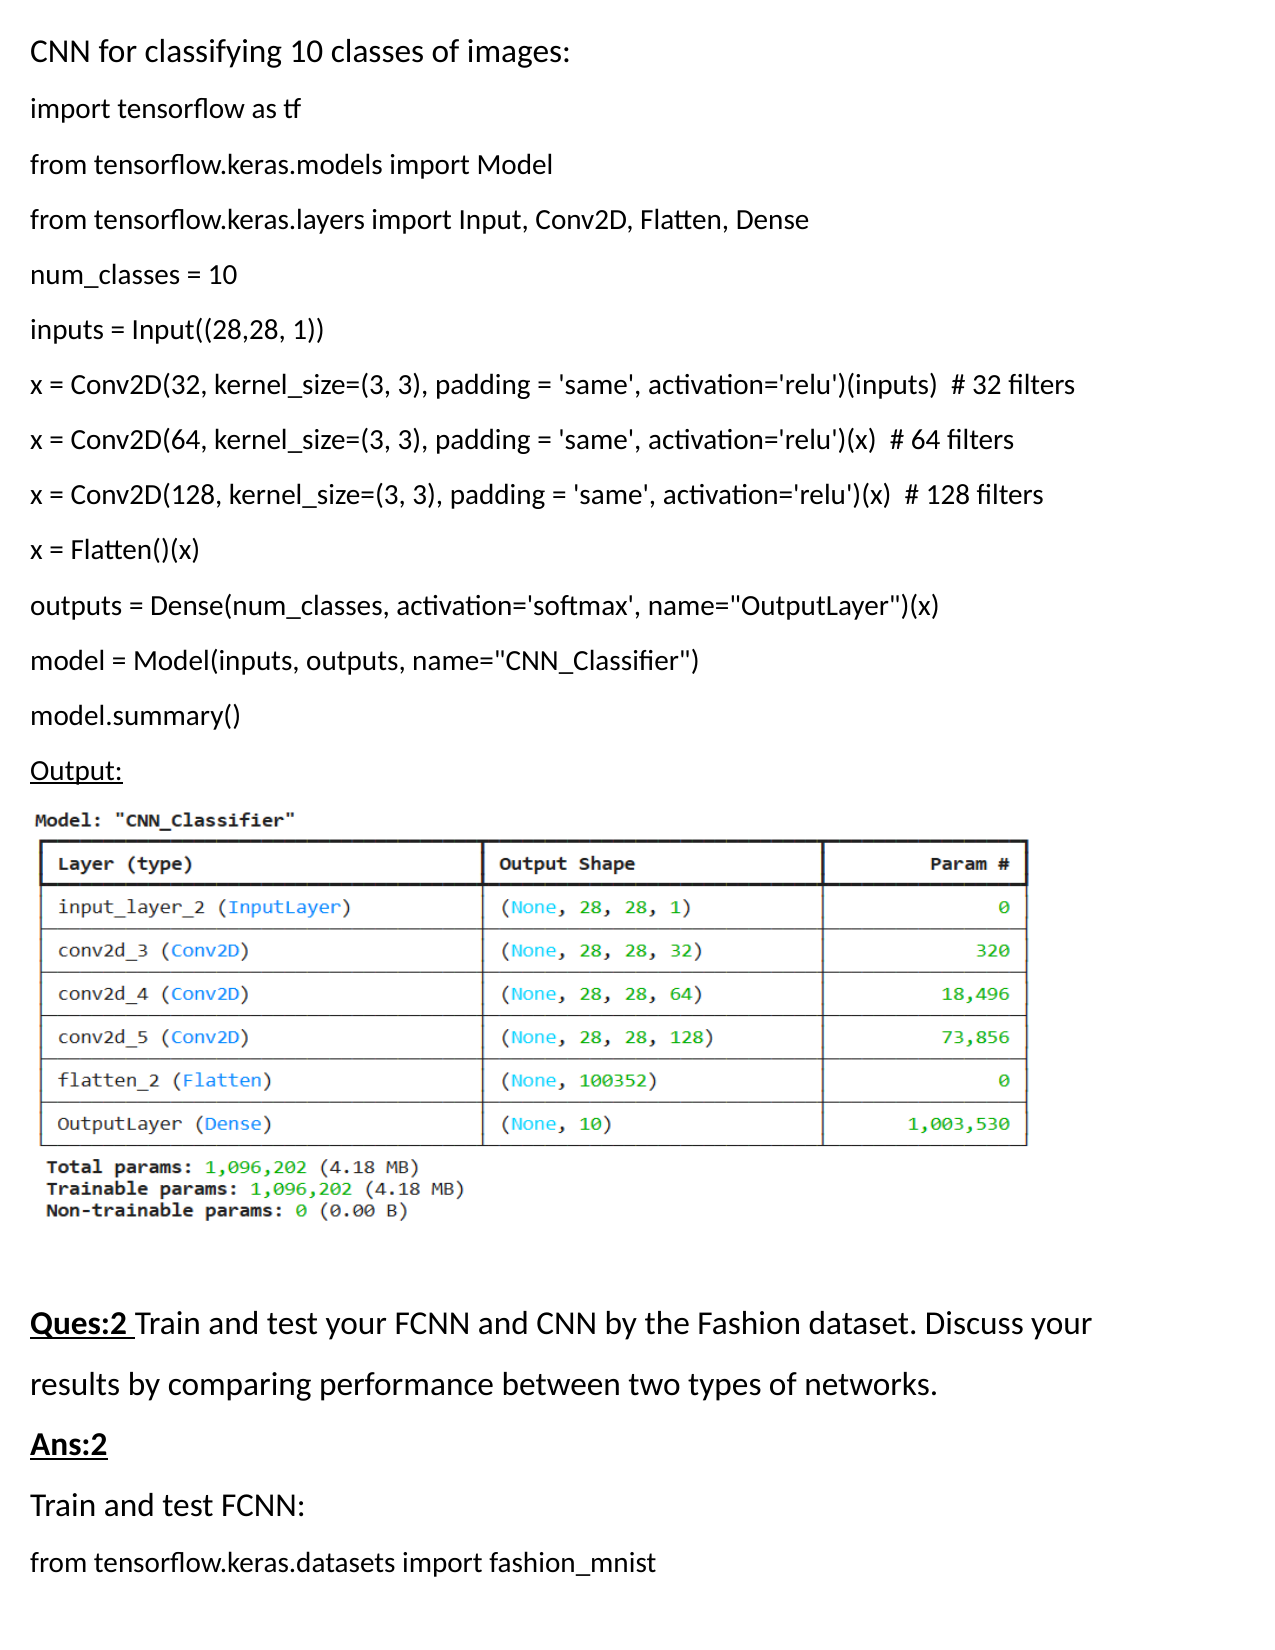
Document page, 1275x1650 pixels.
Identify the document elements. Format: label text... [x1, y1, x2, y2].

text x = Flatten()(x) [30, 531, 1245, 567]
text from tensorflow.keras.models import Model [30, 146, 1245, 181]
text results by comparing performance between two types of networks. [30, 1363, 1245, 1403]
text model = Model(inputs, outputs, name="CNN_Classifier") [30, 642, 1245, 677]
text num_classes = 10 [30, 256, 1245, 292]
text model.summary() [30, 697, 1245, 732]
text Output: [30, 752, 1245, 787]
text CNN for classifying 10 classes of images: [30, 30, 1245, 71]
text outputs = Dense(num_classes, activation='softmax', name="OutputLayer")(x) [30, 587, 1245, 622]
text import tensorflow as tf [30, 91, 1245, 126]
text Ans:2 [30, 1423, 1245, 1464]
text x = Conv2D(64, kernel_size=(3, 3), padding = 'same', activation='relu')(x) # 64 filters [30, 421, 1245, 457]
text from tensorflow.keras.layers import Input, Conv2D, Flatten, Dense [30, 201, 1245, 236]
text x = Conv2D(32, kernel_size=(3, 3), padding = 'same', activation='relu')(inputs) # 32 filters [30, 366, 1245, 402]
picture [30, 807, 1038, 1223]
text Ques:2 Train and test your FCNN and CNN by the Fashion dataset. Discuss your [30, 1302, 1245, 1343]
text Train and test FCNN: [30, 1484, 1245, 1525]
text inputs = Input((28,28, 1)) [30, 311, 1245, 347]
text x = Conv2D(128, kernel_size=(3, 3), padding = 'same', activation='relu')(x) # 128 filters [30, 476, 1245, 512]
text from tensorflow.keras.datasets import fashion_mnist [30, 1544, 1245, 1580]
